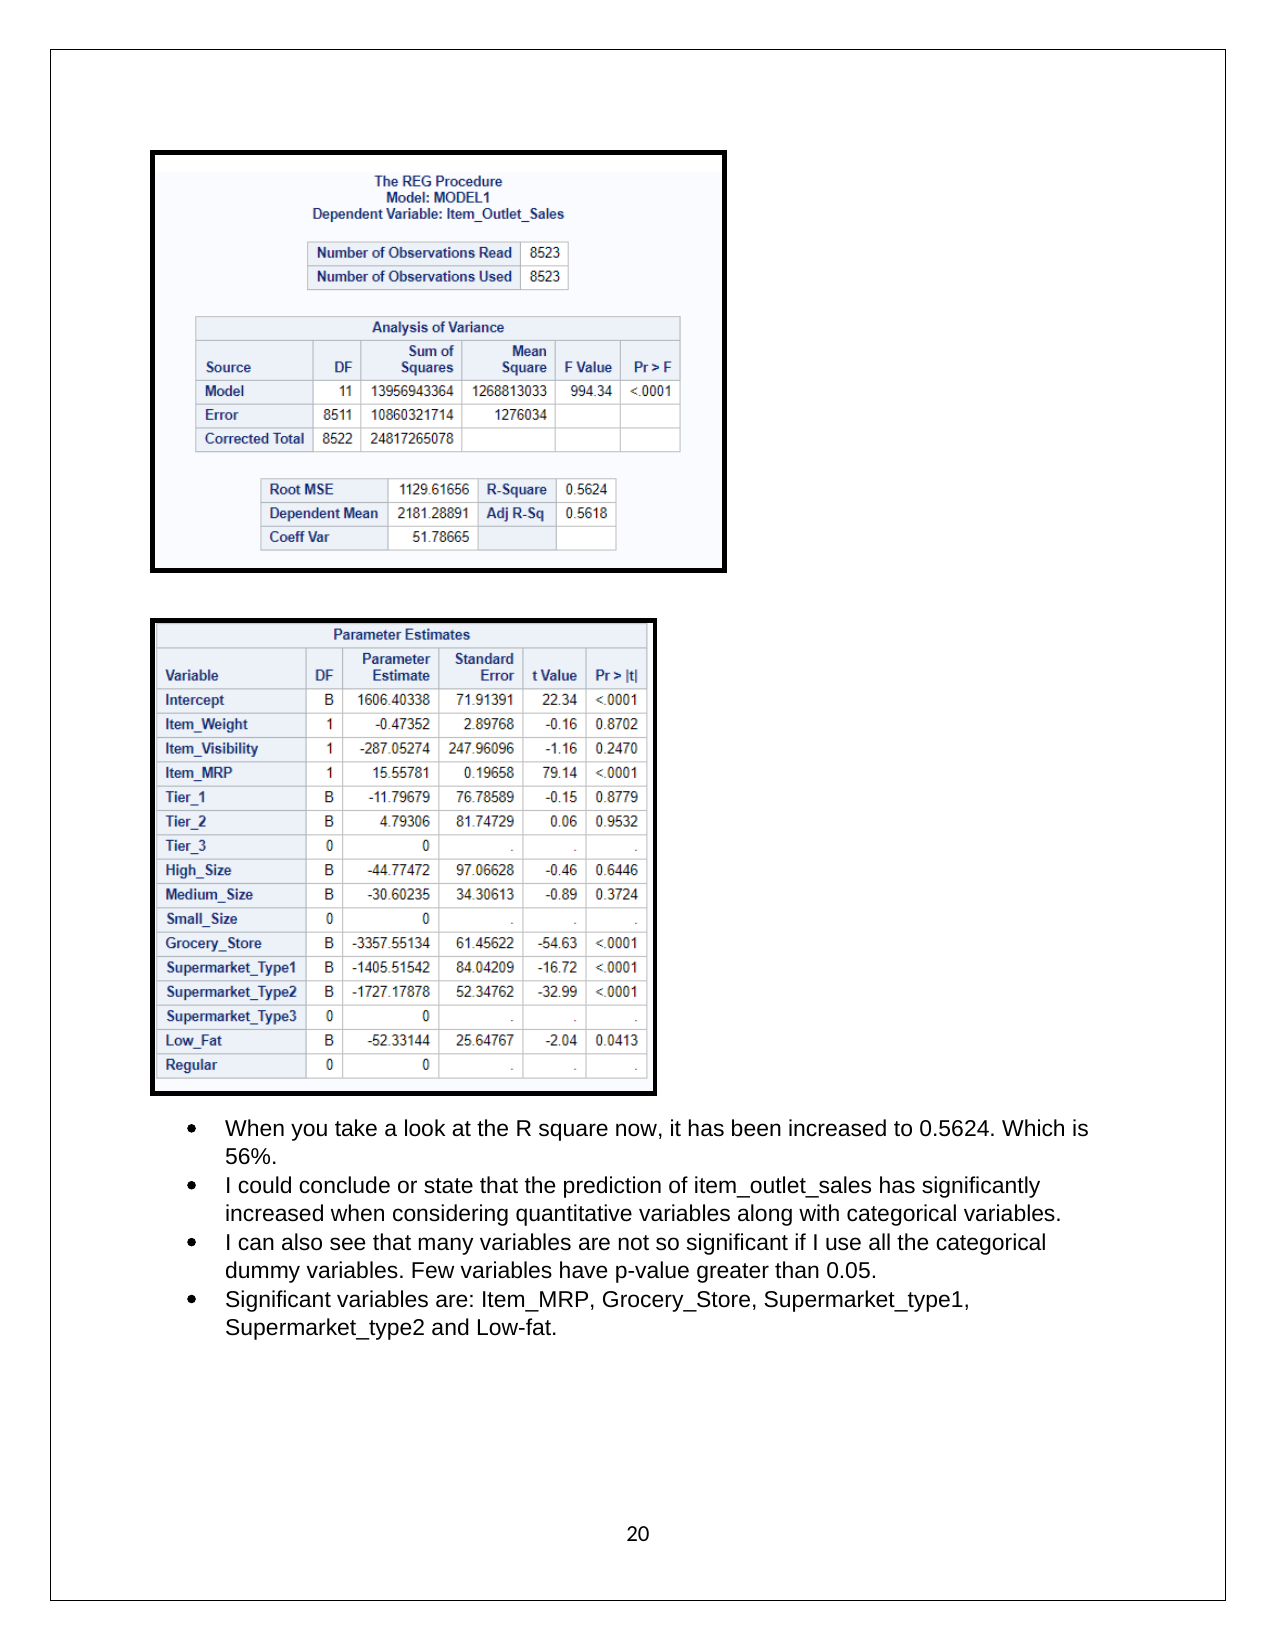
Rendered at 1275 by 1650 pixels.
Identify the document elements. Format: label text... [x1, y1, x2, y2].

picture [155, 623, 653, 1091]
list Significant variables are: Item_MRP, Grocery_Store, Supermarket_type1, Supermarket_type2 and Low-fat. [187, 1286, 1125, 1340]
picture [155, 155, 722, 568]
list I could conclude or state that the prediction of item_outlet_sales has significantly increased when considering quantitative variables along with categorical variables. [187, 1172, 1125, 1227]
list I can also see that many variables are not so significant if I use all the categorical dummy variables. Few variables have p-value greater than 0.05. [187, 1229, 1125, 1283]
list When you take a look at the R square now, it has been increased to 0.5624. Which is 56%. [187, 1115, 1125, 1170]
